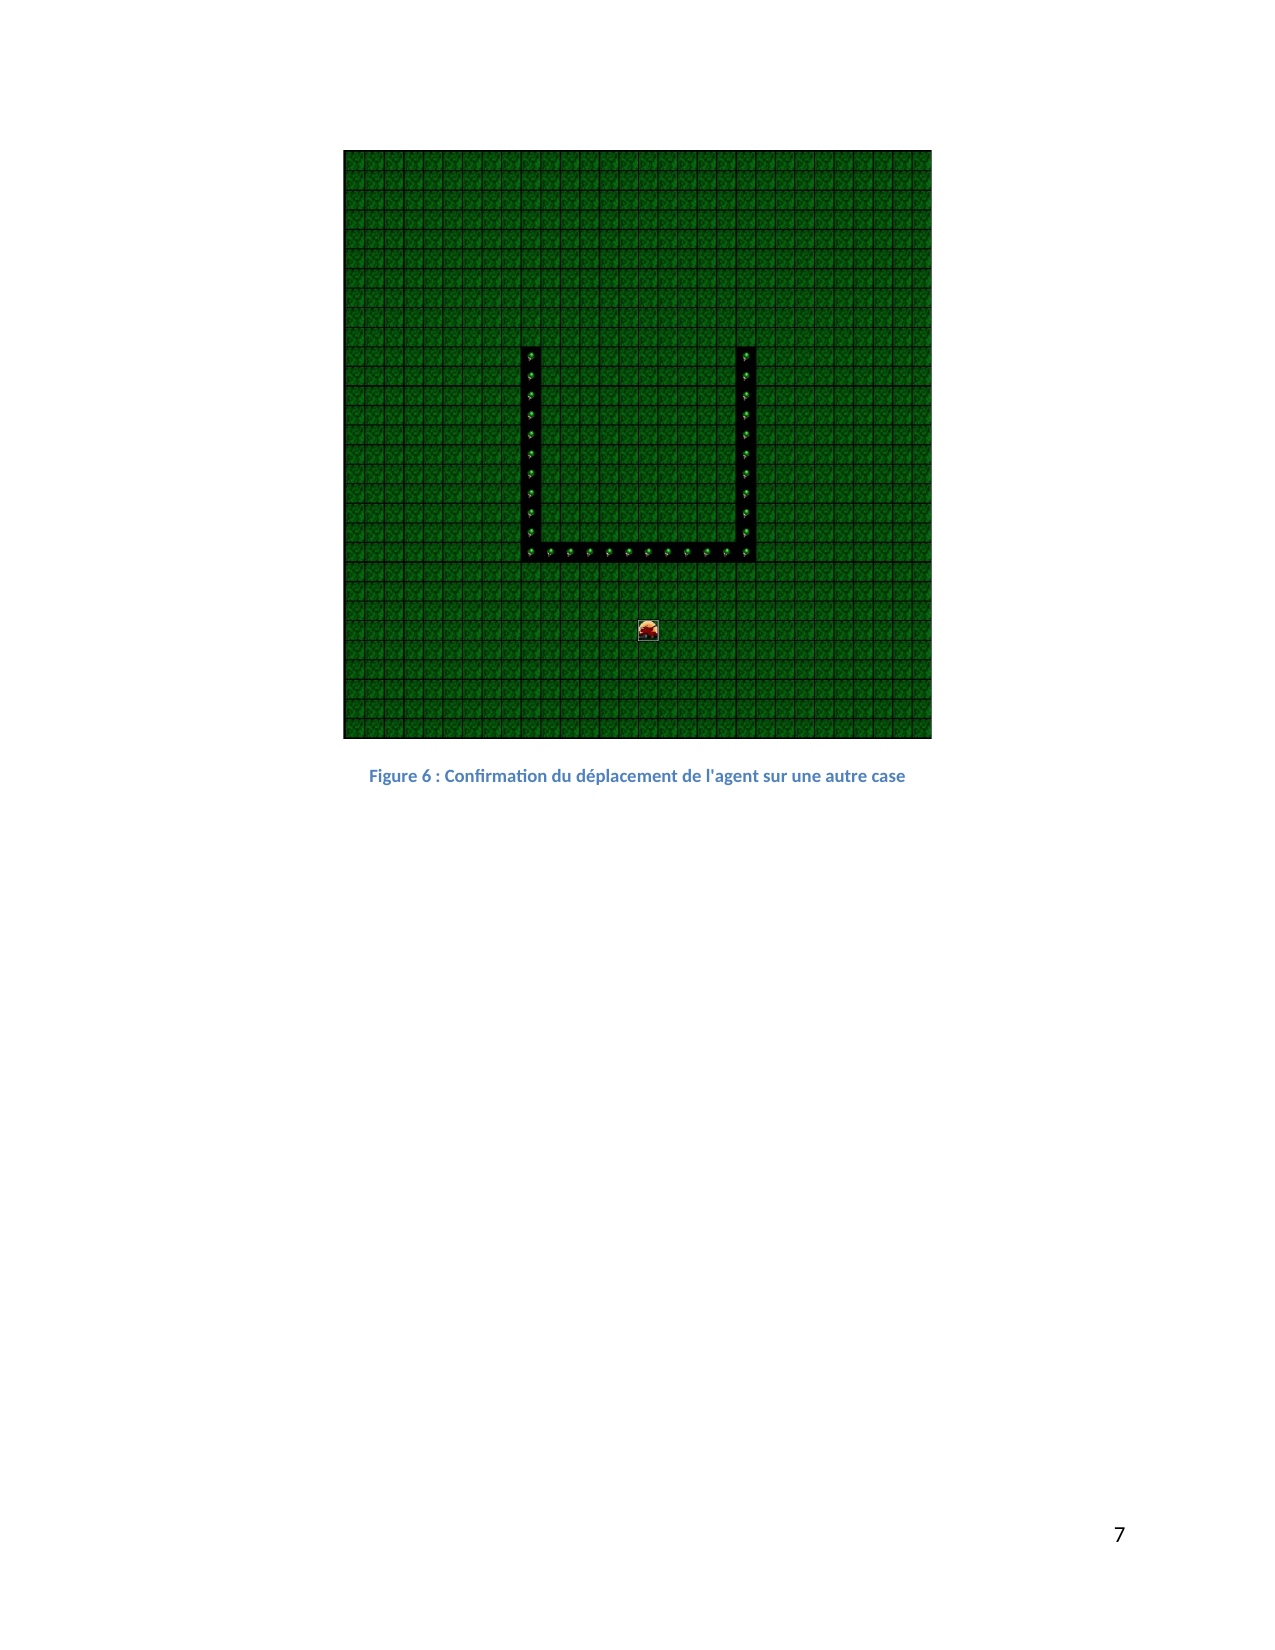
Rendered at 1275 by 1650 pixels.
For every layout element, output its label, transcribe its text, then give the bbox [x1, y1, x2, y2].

picture [343, 150, 932, 739]
